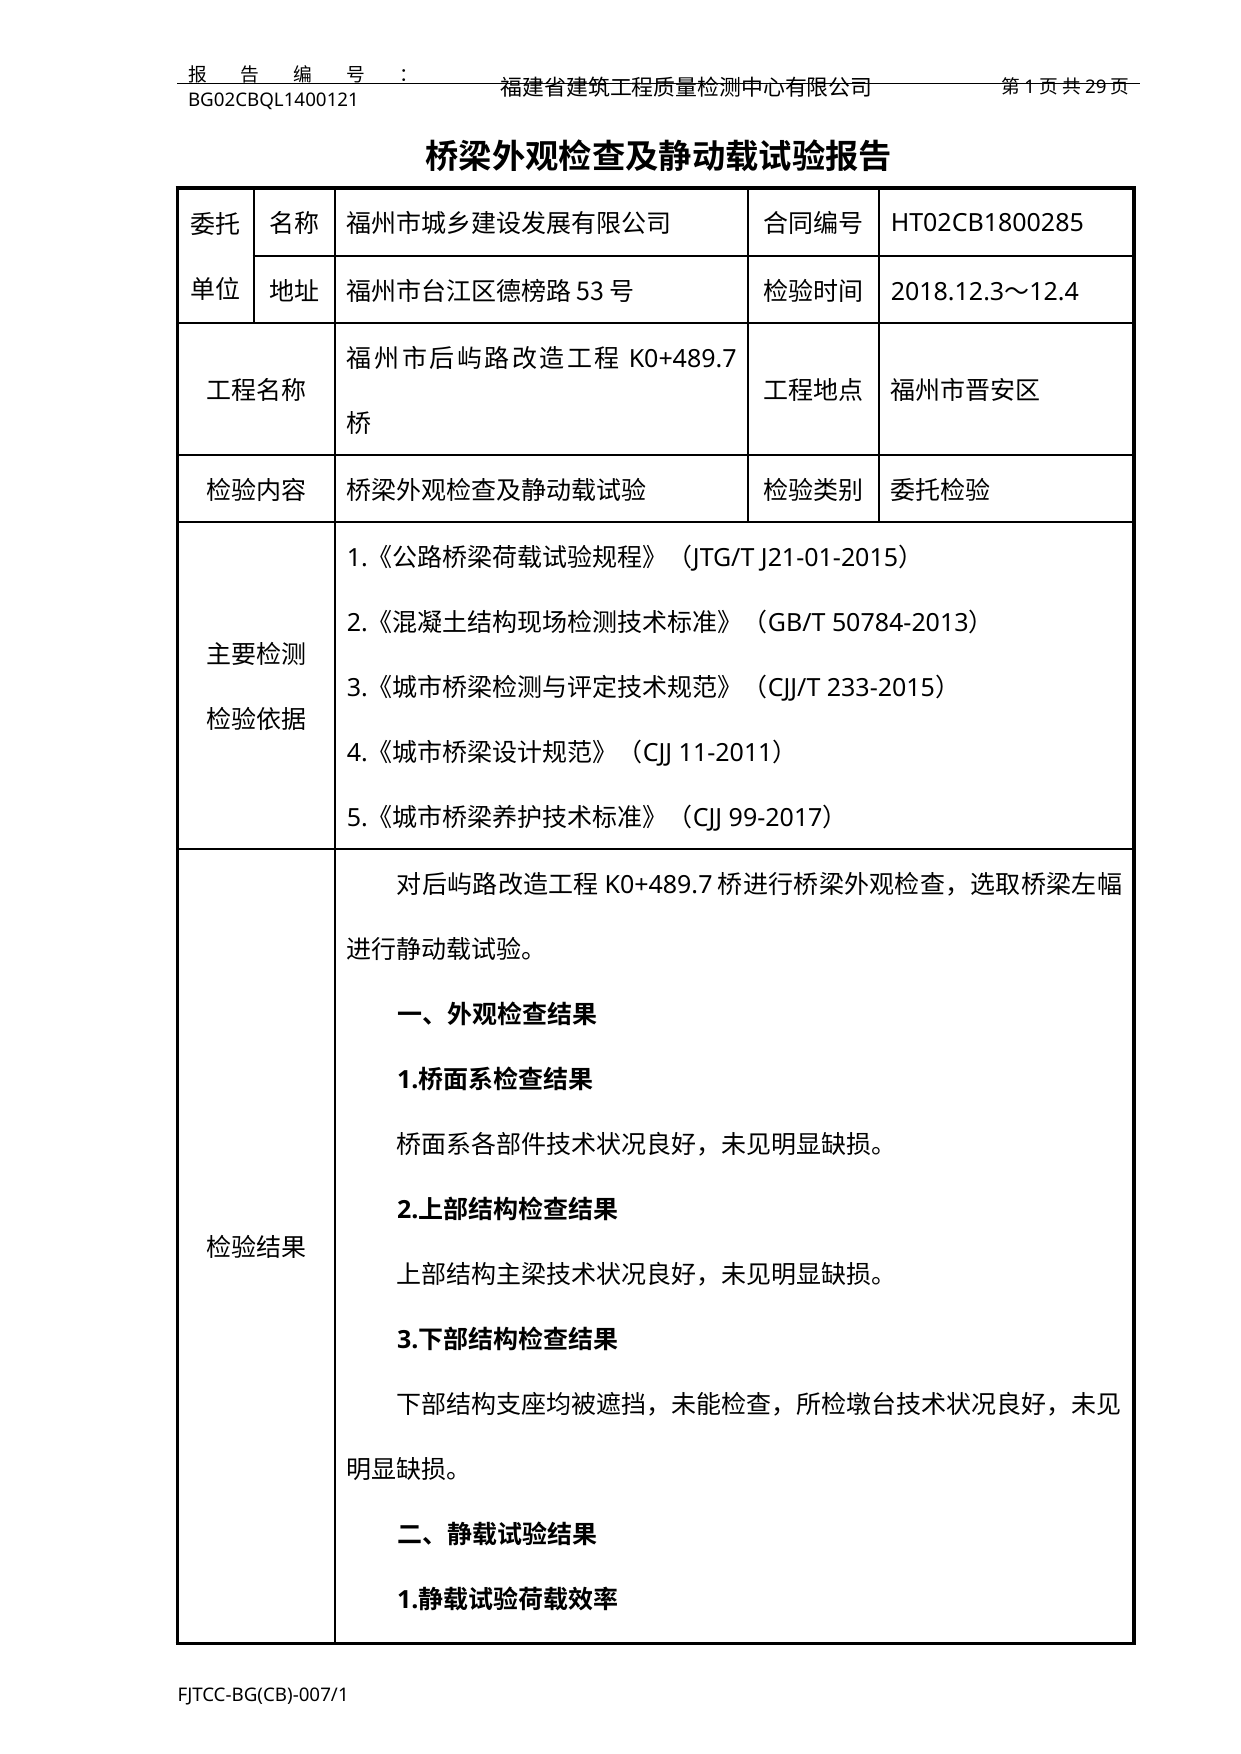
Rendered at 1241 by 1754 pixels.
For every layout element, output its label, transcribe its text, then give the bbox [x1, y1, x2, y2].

table_cell 检验类别 [749, 456, 878, 521]
table_header 福州市城乡建设发展有限公司 [336, 190, 747, 254]
table_cell 委托检验 [880, 456, 1132, 521]
table_cell 地址 [255, 257, 334, 322]
table_header 合同编号 [749, 190, 878, 254]
table_cell 工程地点 [749, 324, 878, 454]
table_cell 桥梁外观检查及静动载试验 [336, 456, 747, 521]
table_cell 福州市晋安区 [880, 324, 1132, 454]
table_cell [336, 850, 1132, 1642]
table_cell 2018.12.3～12.4 [880, 257, 1132, 322]
table_cell 主要检测 检验依据 [179, 523, 334, 848]
table_cell 检验时间 [749, 257, 878, 322]
text 桥梁外观检查及静动载试验报告 [177, 89, 1140, 186]
table_header 名称 [255, 190, 334, 254]
table_cell 1.《公路桥梁荷载试验规程》（JTG/T J21-01-2015） 2.《混凝土结构现场检测技术标准》（GB/T 50784-2013） 3.《城市桥梁检测与评定技术规范》（CJJ/T 233-2015） 4.《城市桥梁设计规范》（CJJ 11-2011） 5.《城市桥梁养护技术标准》（CJJ 99-2017） [336, 523, 1132, 848]
table_cell 检验结果 [179, 850, 334, 1642]
table_header HT02CB1800285 [880, 190, 1132, 254]
table_cell 福州市后屿路改造工程K0+489.7桥 [336, 324, 747, 454]
table_header 委托单位 [179, 190, 253, 322]
table_cell 检验内容 [179, 456, 334, 521]
table_cell 福州市台江区德榜路53号 [336, 257, 747, 322]
table_cell 工程名称 [179, 324, 334, 454]
